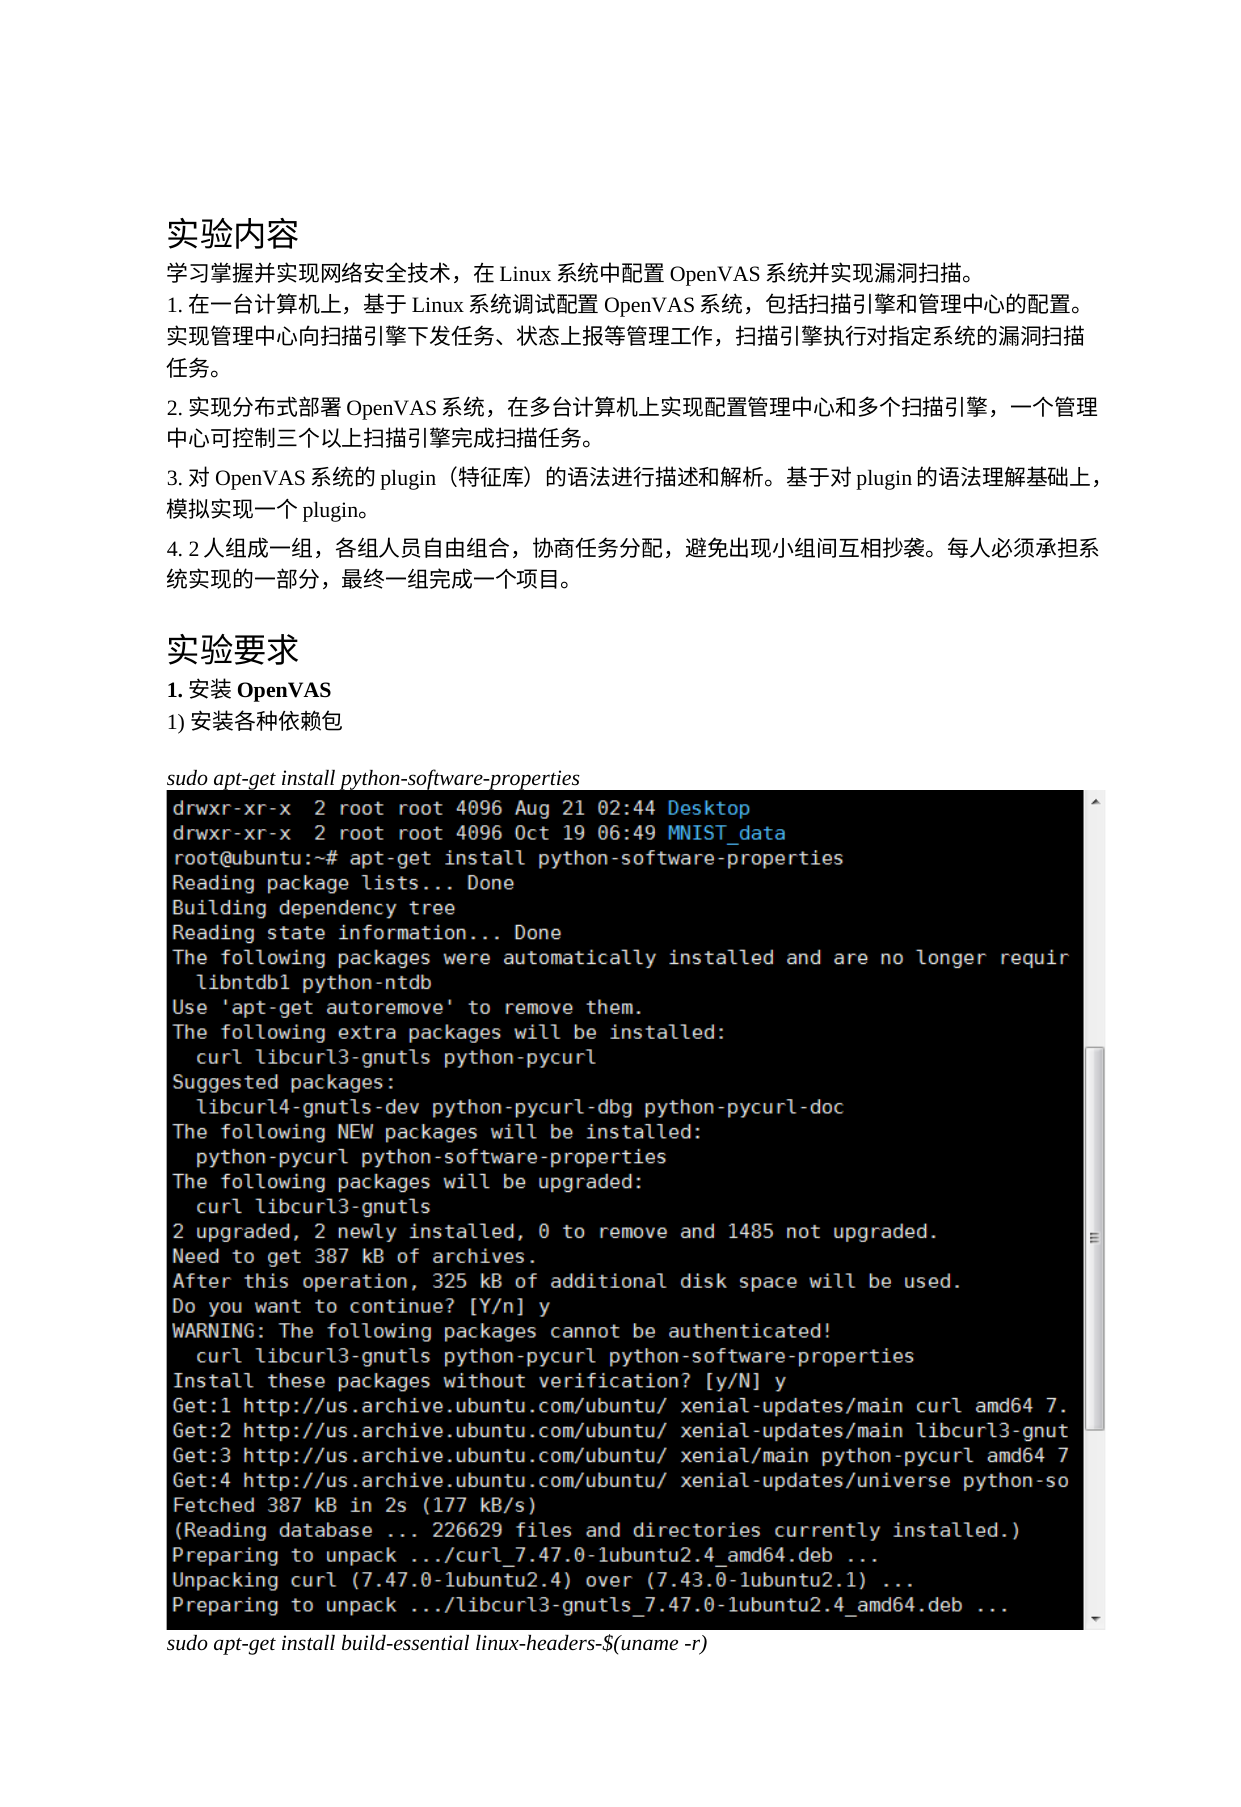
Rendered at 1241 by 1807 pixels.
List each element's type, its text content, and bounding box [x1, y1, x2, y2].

text 2. 实现分布式部署OpenVAS系统，在多台计算机上实现配置管理中心和多个扫描引擎，一个管理中心可控制三个以上扫描引擎完成扫描任务。 [167, 389, 1106, 453]
text sudo apt-get install python-software-properties [167, 765, 1106, 790]
text sudo apt-get install build-essential linux-headers-$(uname -r) [167, 1630, 1106, 1655]
text 实验要求 [167, 624, 1106, 672]
text 1) 安装各种依赖包 [167, 704, 1106, 735]
text 3. 对OpenVAS系统的plugin（特征库）的语法进行描述和解析。基于对plugin的语法理解基础上，模拟实现一个plugin。 [167, 460, 1106, 523]
text 1. 安装OpenVAS [167, 672, 1106, 704]
text 实验内容 [167, 207, 1106, 256]
text 4. 2人组成一组，各组人员自由组合，协商任务分配，避免出现小组间互相抄袭。每人必须承担系统实现的一部分，最终一组完成一个项目。 [167, 531, 1106, 594]
text 1. 在一台计算机上，基于Linux系统调试配置OpenVAS系统，包括扫描引擎和管理中心的配置。实现管理中心向扫描引擎下发任务、状态上报等管理工作，扫描引擎执行对指定系统的漏洞扫描任务。 [167, 287, 1106, 382]
picture [166, 790, 1106, 1630]
text 学习掌握并实现网络安全技术，在Linux系统中配置OpenVAS系统并实现漏洞扫描。 [167, 256, 1106, 287]
